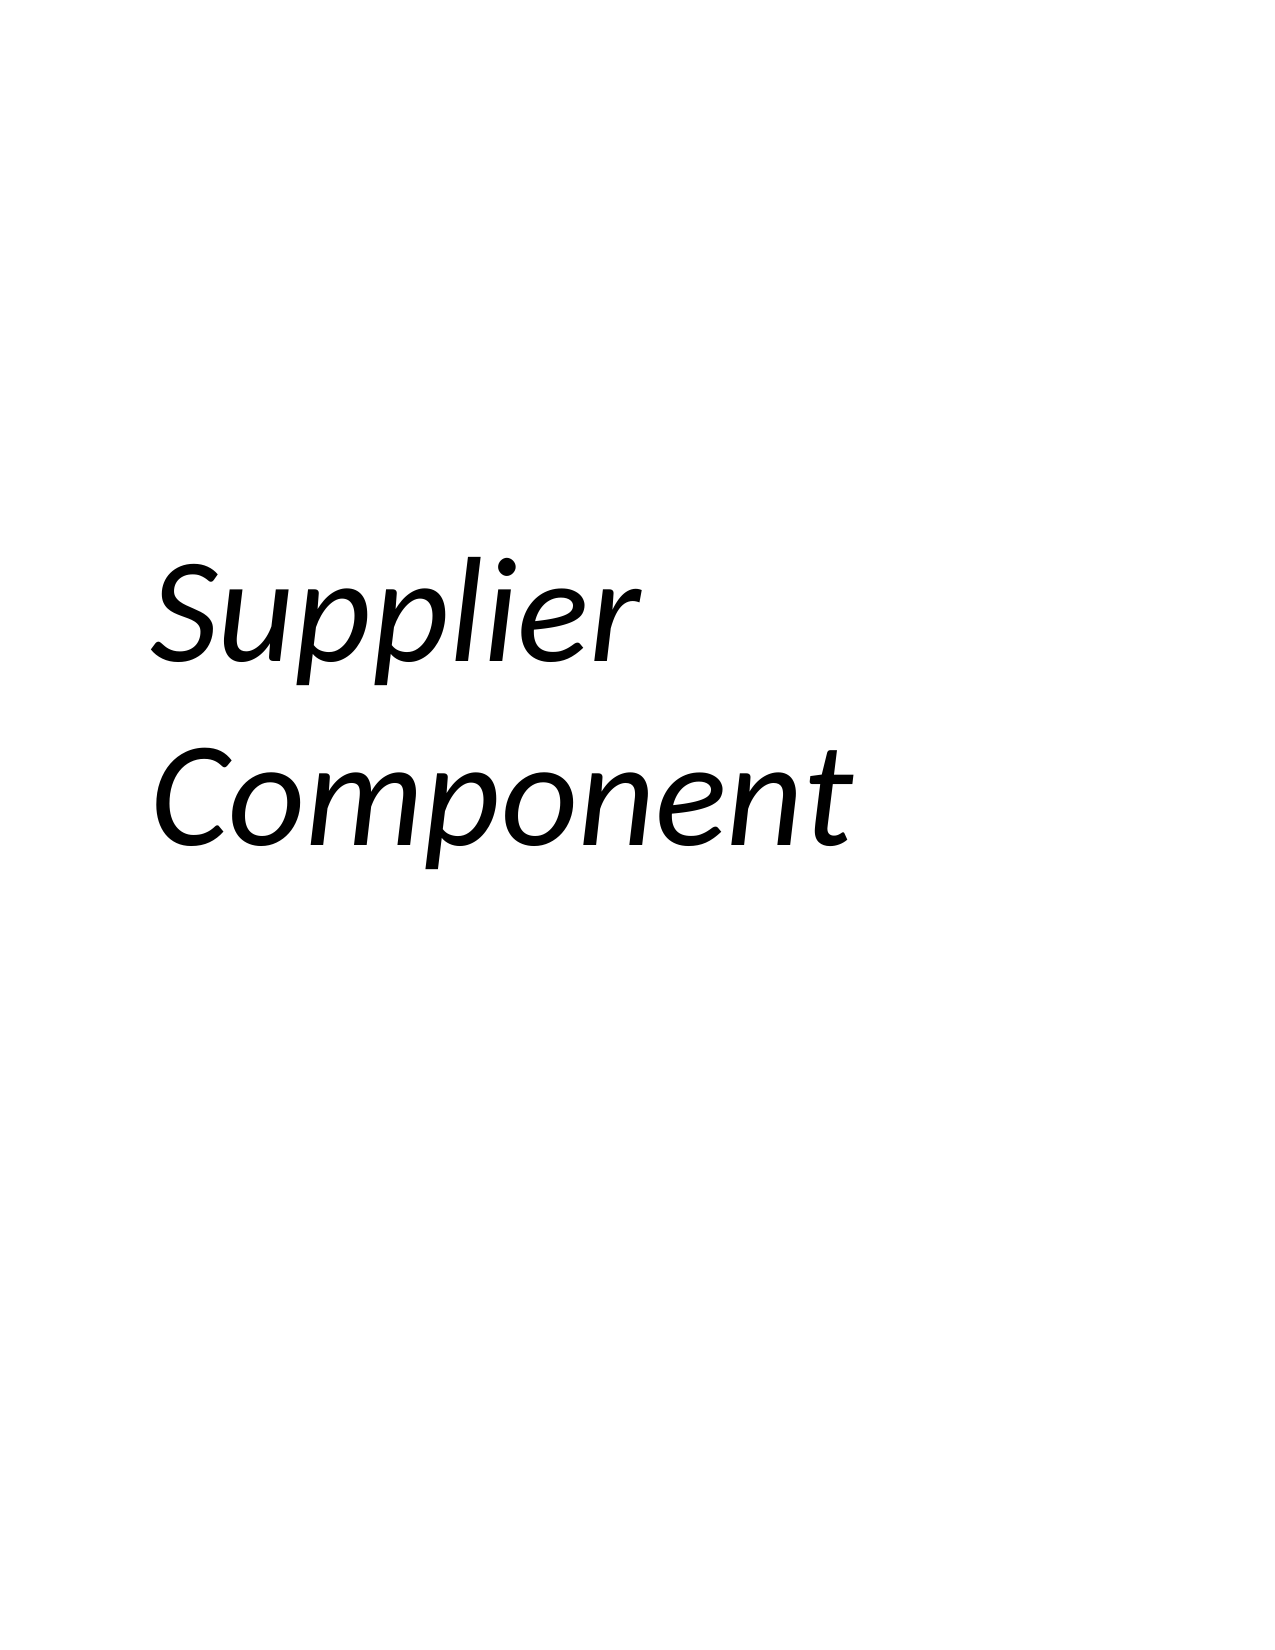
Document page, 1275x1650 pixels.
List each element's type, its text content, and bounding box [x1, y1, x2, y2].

text Supplier Component [150, 516, 1125, 882]
